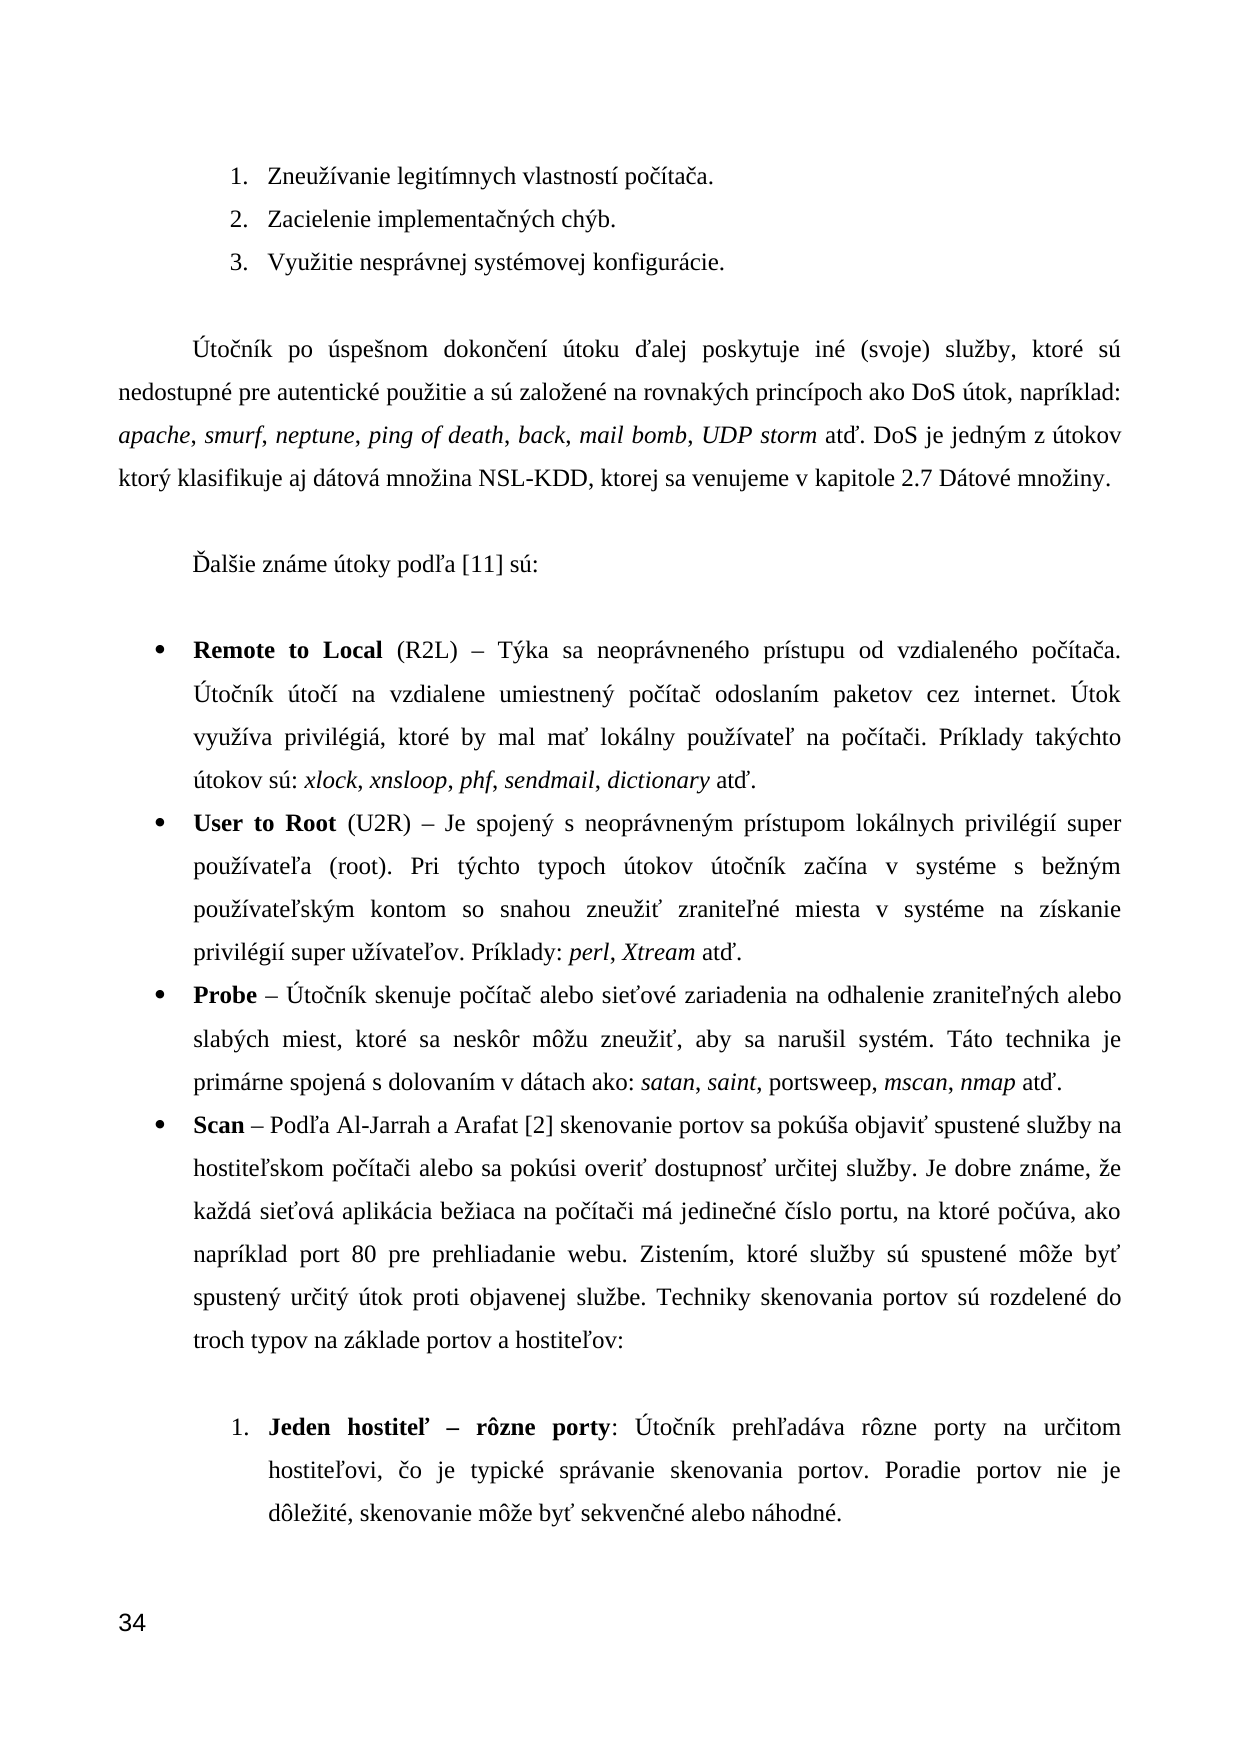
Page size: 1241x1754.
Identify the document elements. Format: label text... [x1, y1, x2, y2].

list Využitie nesprávnej systémovej konfigurácie. [229, 247, 1122, 276]
list Zneužívanie legitímnych vlastností počítača. [229, 161, 1122, 190]
text Útočník po úspešnom dokončení útoku ďalej poskytuje iné (svoje) služby, ktoré sú nedostupné pre autentické použitie a sú založené na rovnakých princípoch ako DoS útok, napríklad: apache, smurf, neptune, ping of death, back, mail bomb, UDP storm atď. DoS je jedným z útokov ktorý klasifikuje aj dátová množina NSL-KDD, ktorej sa venujeme v kapitole 2.7 Dátové množiny. [118, 334, 1122, 492]
list Remote to Local (R2L) – Týka sa neoprávneného prístupu od vzdialeného počítača. Útočník útočí na vzdialene umiestnený počítač odoslaním paketov cez internet. Útok využíva privilégiá, ktoré by mal mať lokálny používateľ na počítači. Príklady takýchto útokov sú: xlock, xnsloop, phf, sendmail, dictionary atď. [156, 636, 1122, 794]
list Probe – Útočník skenuje počítač alebo sieťové zariadenia na odhalenie zraniteľných alebo slabých miest, ktoré sa neskôr môžu zneužiť, aby sa narušil systém. Táto technika je primárne spojená s dolovaním v dátach ako: satan, saint, portsweep, mscan, nmap atď. [156, 981, 1122, 1096]
list User to Root (U2R) – Je spojený s neoprávneným prístupom lokálnych privilégií super používateľa (root). Pri týchto typoch útokov útočník začína v systéme s bežným používateľským kontom so snahou zneužiť zraniteľné miesta v systéme na získanie privilégií super užívateľov. Príklady: perl, Xtream atď. [156, 808, 1122, 966]
list Zacielenie implementačných chýb. [229, 204, 1122, 233]
list Jeden hostiteľ – rôzne porty: Útočník prehľadáva rôzne porty na určitom hostiteľovi, čo je typické správanie skenovania portov. Poradie portov nie je dôležité, skenovanie môže byť sekvenčné alebo náhodné. [231, 1412, 1122, 1527]
list Scan – Podľa Al-Jarrah a Arafat [2] skenovanie portov sa pokúša objaviť spustené služby na hostiteľskom počítači alebo sa pokúsi overiť dostupnosť určitej služby. Je dobre známe, že každá sieťová aplikácia bežiaca na počítači má jedinečné číslo portu, na ktoré počúva, ako napríklad port 80 pre prehliadanie webu. Zistením, ktoré služby sú spustené môže byť spustený určitý útok proti objavenej službe. Techniky skenovania portov sú rozdelené do troch typov na základe portov a hostiteľov: [156, 1110, 1122, 1354]
text Ďalšie známe útoky podľa [11] sú: [118, 549, 1122, 578]
